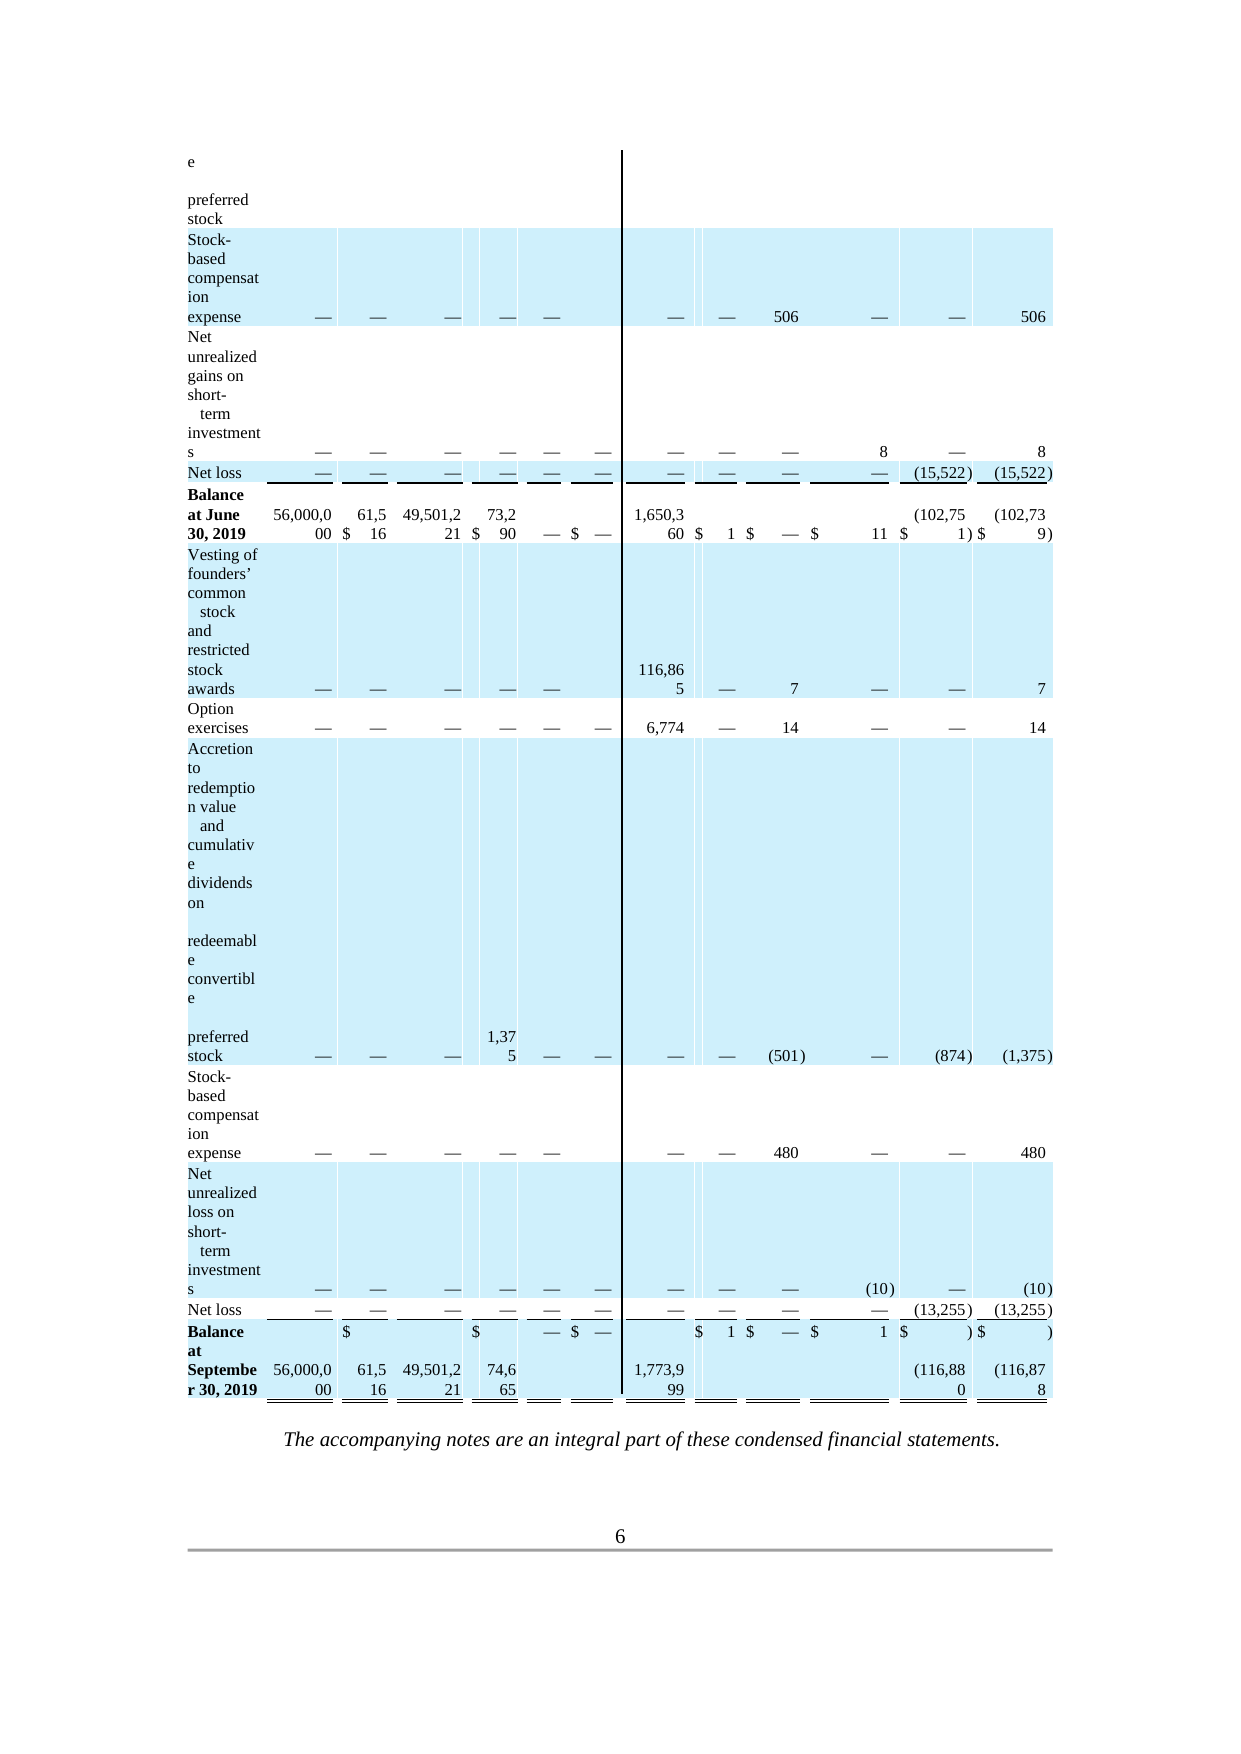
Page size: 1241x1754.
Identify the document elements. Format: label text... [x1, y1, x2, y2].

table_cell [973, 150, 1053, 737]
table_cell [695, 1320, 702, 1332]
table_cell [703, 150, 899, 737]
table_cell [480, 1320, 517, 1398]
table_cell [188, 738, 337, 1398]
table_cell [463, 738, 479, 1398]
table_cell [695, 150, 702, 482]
text 6 [187, 1524, 1053, 1548]
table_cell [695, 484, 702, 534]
text The accompanying notes are an integral part of these condensed financial statements. [187, 1427, 1053, 1451]
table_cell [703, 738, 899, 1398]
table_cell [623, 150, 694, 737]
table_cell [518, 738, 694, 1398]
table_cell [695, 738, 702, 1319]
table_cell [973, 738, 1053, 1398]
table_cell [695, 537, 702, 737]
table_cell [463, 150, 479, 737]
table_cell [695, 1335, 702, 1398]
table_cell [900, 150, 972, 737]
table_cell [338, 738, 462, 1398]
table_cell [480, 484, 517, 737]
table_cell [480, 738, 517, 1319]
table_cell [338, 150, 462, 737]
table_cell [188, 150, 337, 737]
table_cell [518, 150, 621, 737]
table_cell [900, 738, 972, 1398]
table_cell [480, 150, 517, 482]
